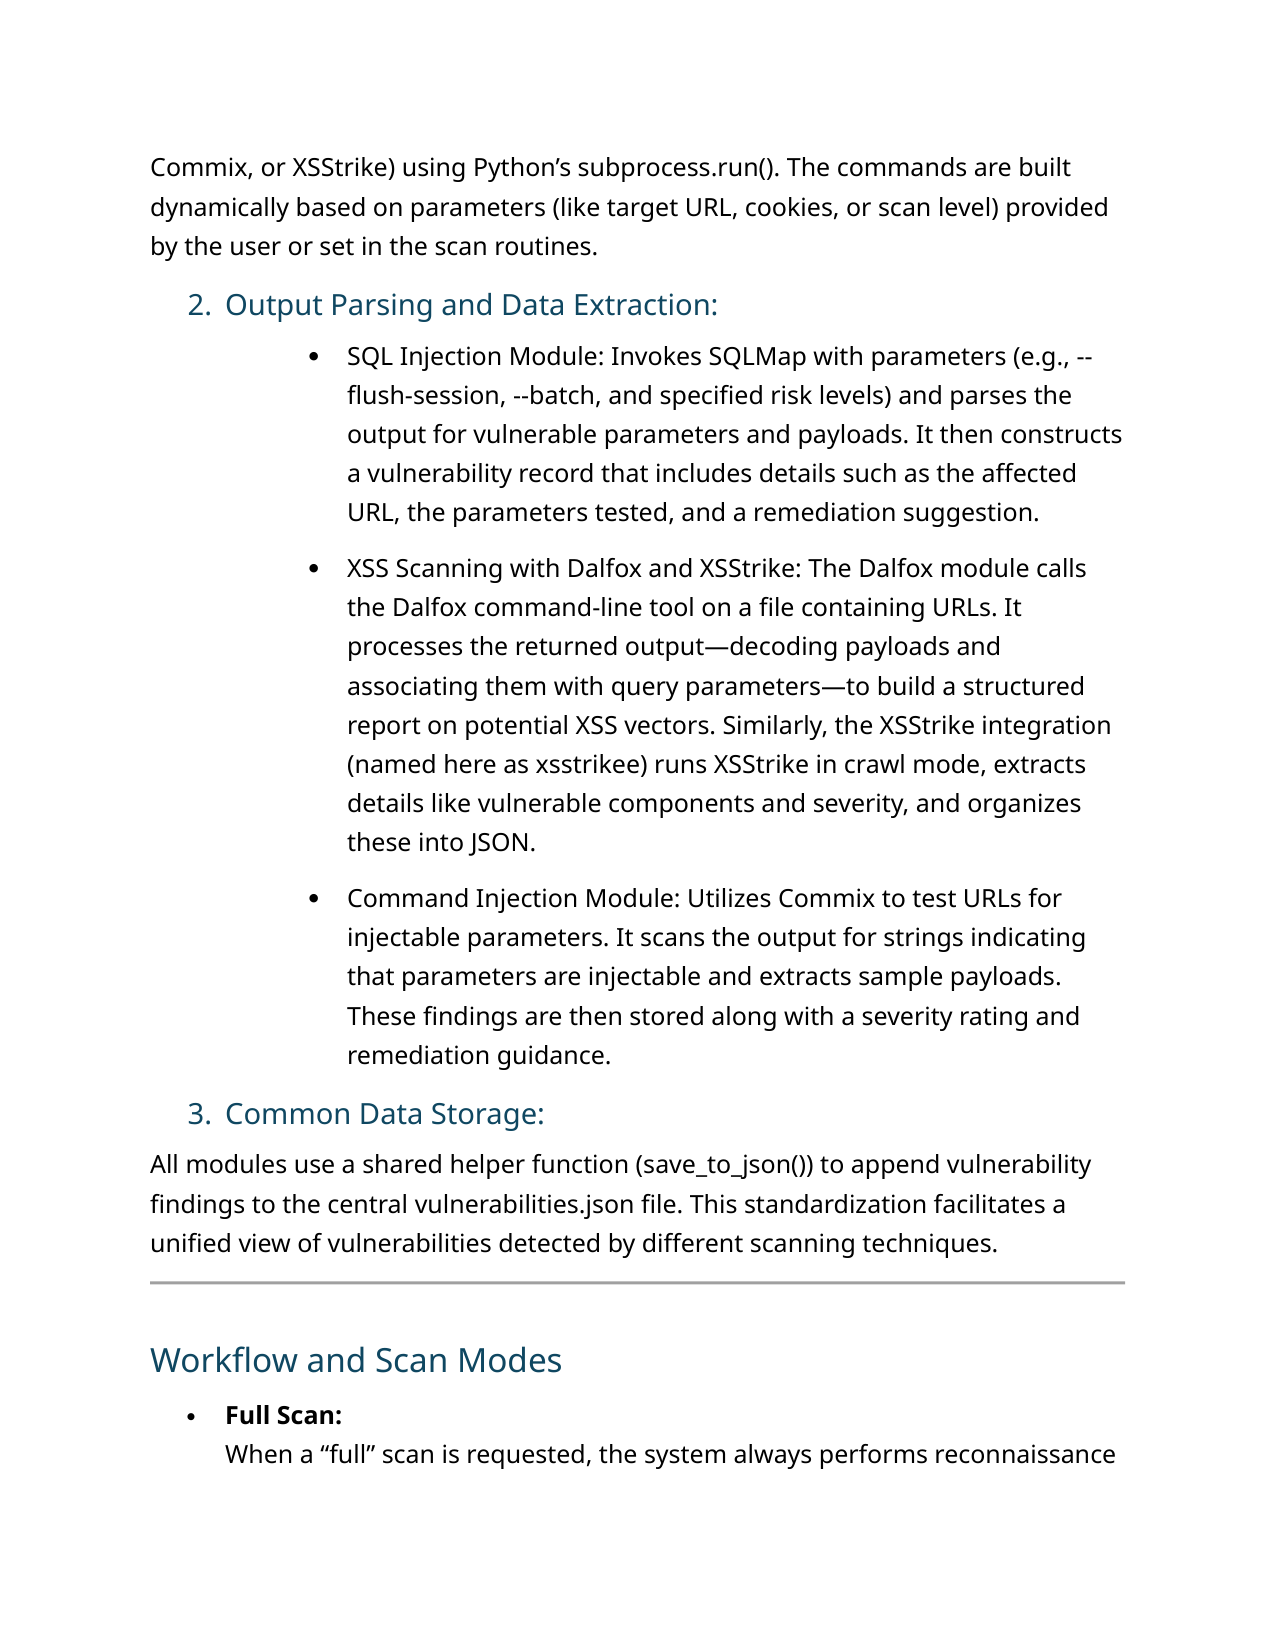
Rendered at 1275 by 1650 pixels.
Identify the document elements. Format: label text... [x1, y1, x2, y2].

list SQL Injection Module: Invokes SQLMap with parameters (e.g., --flush-session, --batch, and specified risk levels) and parses the output for vulnerable parameters and payloads. It then constructs a vulnerability record that includes details such as the affected URL, the parameters tested, and a remediation suggestion. [309, 338, 1125, 529]
text All modules use a shared helper function (save_to_json()) to append vulnerability findings to the central vulnerabilities.json file. This standardization facilitates a unified view of vulnerabilities detected by different scanning techniques. [150, 1147, 1125, 1259]
subtitle Output Parsing and Data Extraction: [187, 284, 1125, 324]
subtitle Workflow and Scan Modes [150, 1337, 1125, 1382]
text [150, 150, 1125, 262]
subtitle Common Data Storage: [187, 1093, 1125, 1133]
list XSS Scanning with Dalfox and XSStrike: The Dalfox module calls the Dalfox command-line tool on a file containing URLs. It processes the returned output—decoding payloads and associating them with query parameters—to build a structured report on potential XSS vectors. Similarly, the XSStrike integration (named here as xsstrikee) runs XSStrike in crawl mode, extracts details like vulnerable components and severity, and organizes these into JSON. [309, 551, 1125, 859]
list Command Injection Module: Utilizes Commix to test URLs for injectable parameters. It scans the output for strings indicating that parameters are injectable and extracts sample payloads. These findings are then stored along with a severity rating and remediation guidance. [309, 881, 1125, 1071]
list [187, 1398, 1125, 1471]
